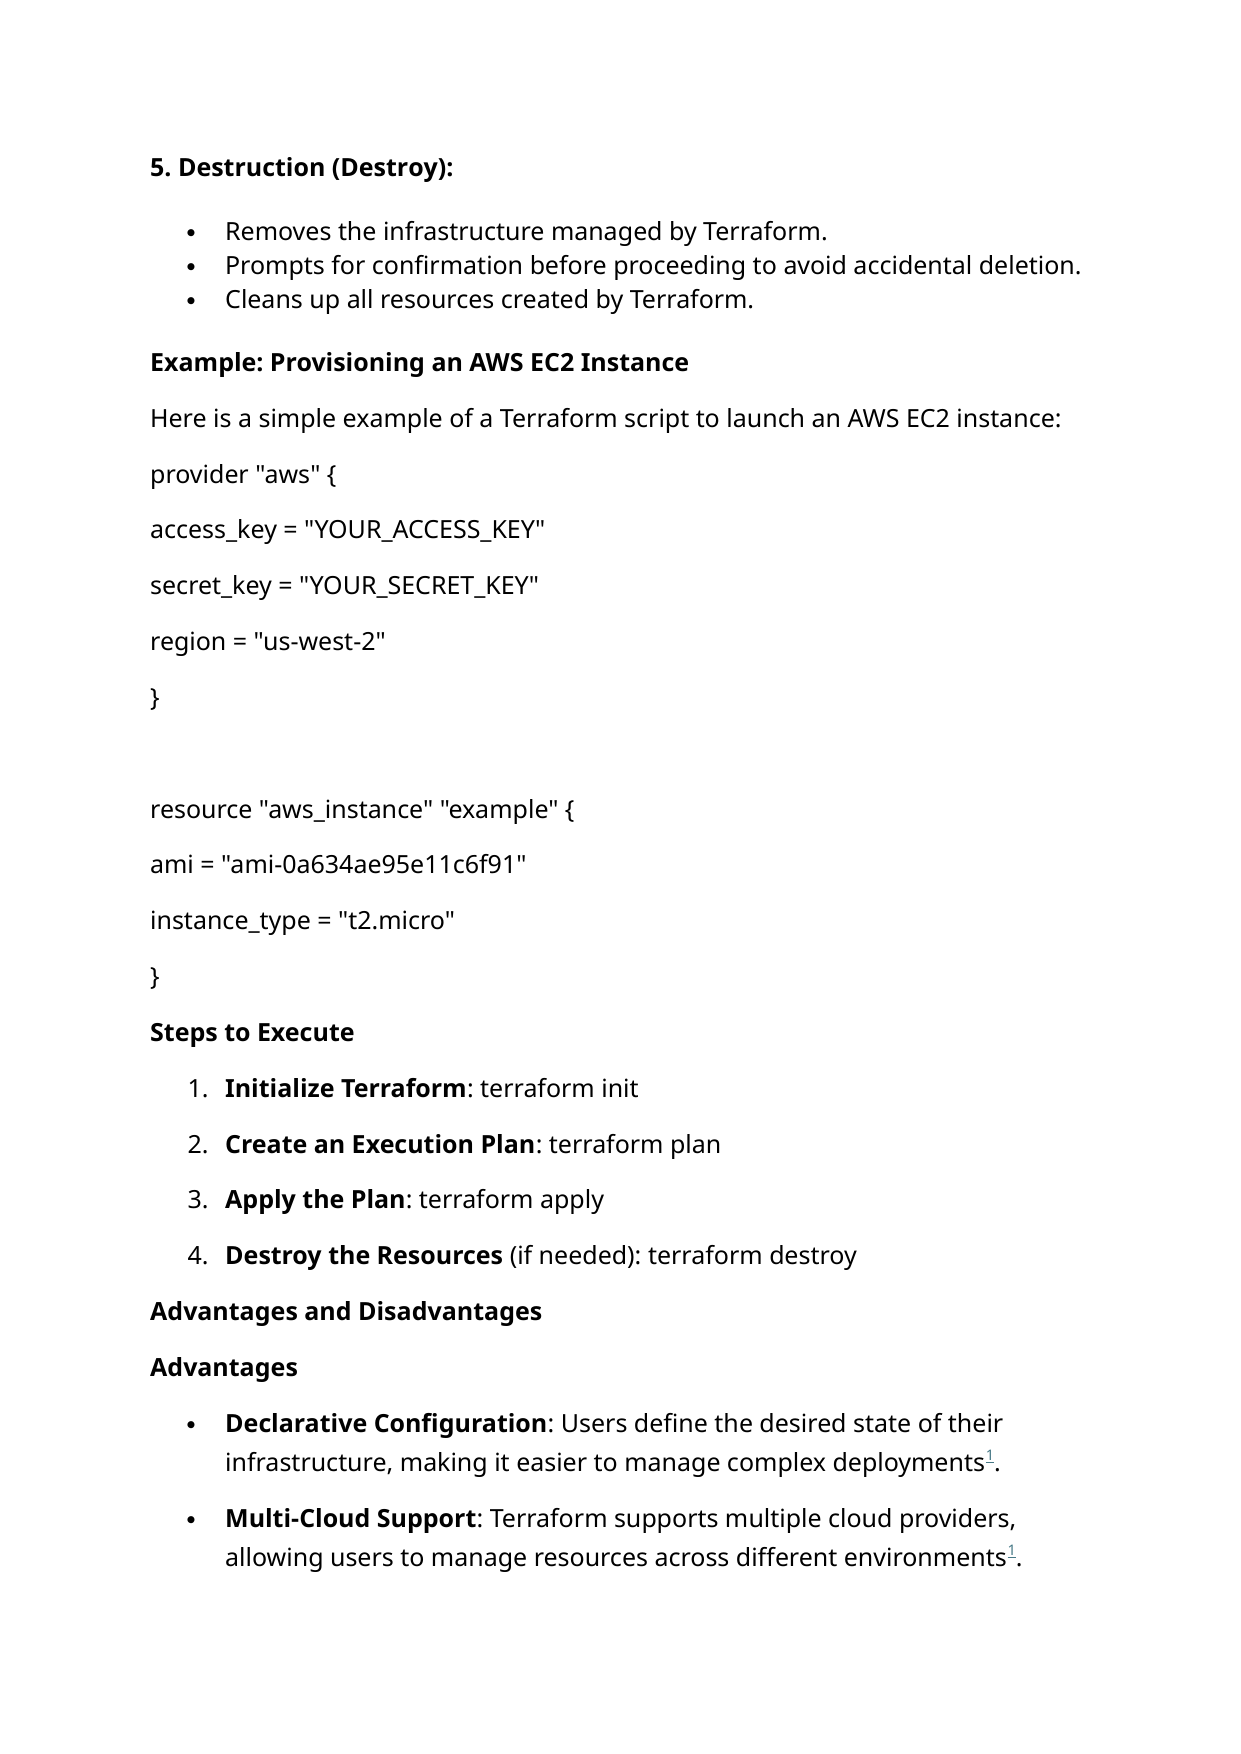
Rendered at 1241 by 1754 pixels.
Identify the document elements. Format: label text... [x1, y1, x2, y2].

text secret_key = "YOUR_SECRET_KEY" [150, 568, 1090, 602]
text provider "aws" { [150, 456, 1090, 490]
text access_key = "YOUR_ACCESS_KEY" [150, 512, 1090, 546]
list Cleans up all resources created by Terraform. [187, 281, 1090, 315]
text instance_type = "t2.micro" [150, 903, 1090, 937]
text Advantages and Disadvantages [150, 1294, 1090, 1328]
text 5. Destruction (Destroy): [150, 150, 1090, 184]
text } [150, 959, 1090, 993]
list Apply the Plan: terraform apply [187, 1182, 1090, 1216]
text Example: Provisioning an AWS EC2 Instance [150, 344, 1090, 379]
list Multi-Cloud Support: Terraform supports multiple cloud providers, allowing users to manage resources across different environments1. [187, 1500, 1090, 1574]
list Prompts for confirmation before proceeding to avoid accidental deletion. [187, 247, 1090, 281]
list Create an Execution Plan: terraform plan [187, 1126, 1090, 1160]
list Initialize Terraform: terraform init [187, 1070, 1090, 1104]
text Steps to Execute [150, 1014, 1090, 1049]
text region = "us-west-2" [150, 624, 1090, 658]
text resource "aws_instance" "example" { [150, 791, 1090, 825]
list Destroy the Resources (if needed): terraform destroy [187, 1238, 1090, 1272]
list Declarative Configuration: Users define the desired state of their infrastructure, making it easier to manage complex deployments1. [187, 1405, 1090, 1479]
text Here is a simple example of a Terraform script to launch an AWS EC2 instance: [150, 400, 1090, 434]
text } [150, 679, 1090, 714]
list Removes the infrastructure managed by Terraform. [187, 213, 1090, 247]
text Advantages [150, 1349, 1090, 1384]
text ami = "ami-0a634ae95e11c6f91" [150, 847, 1090, 881]
